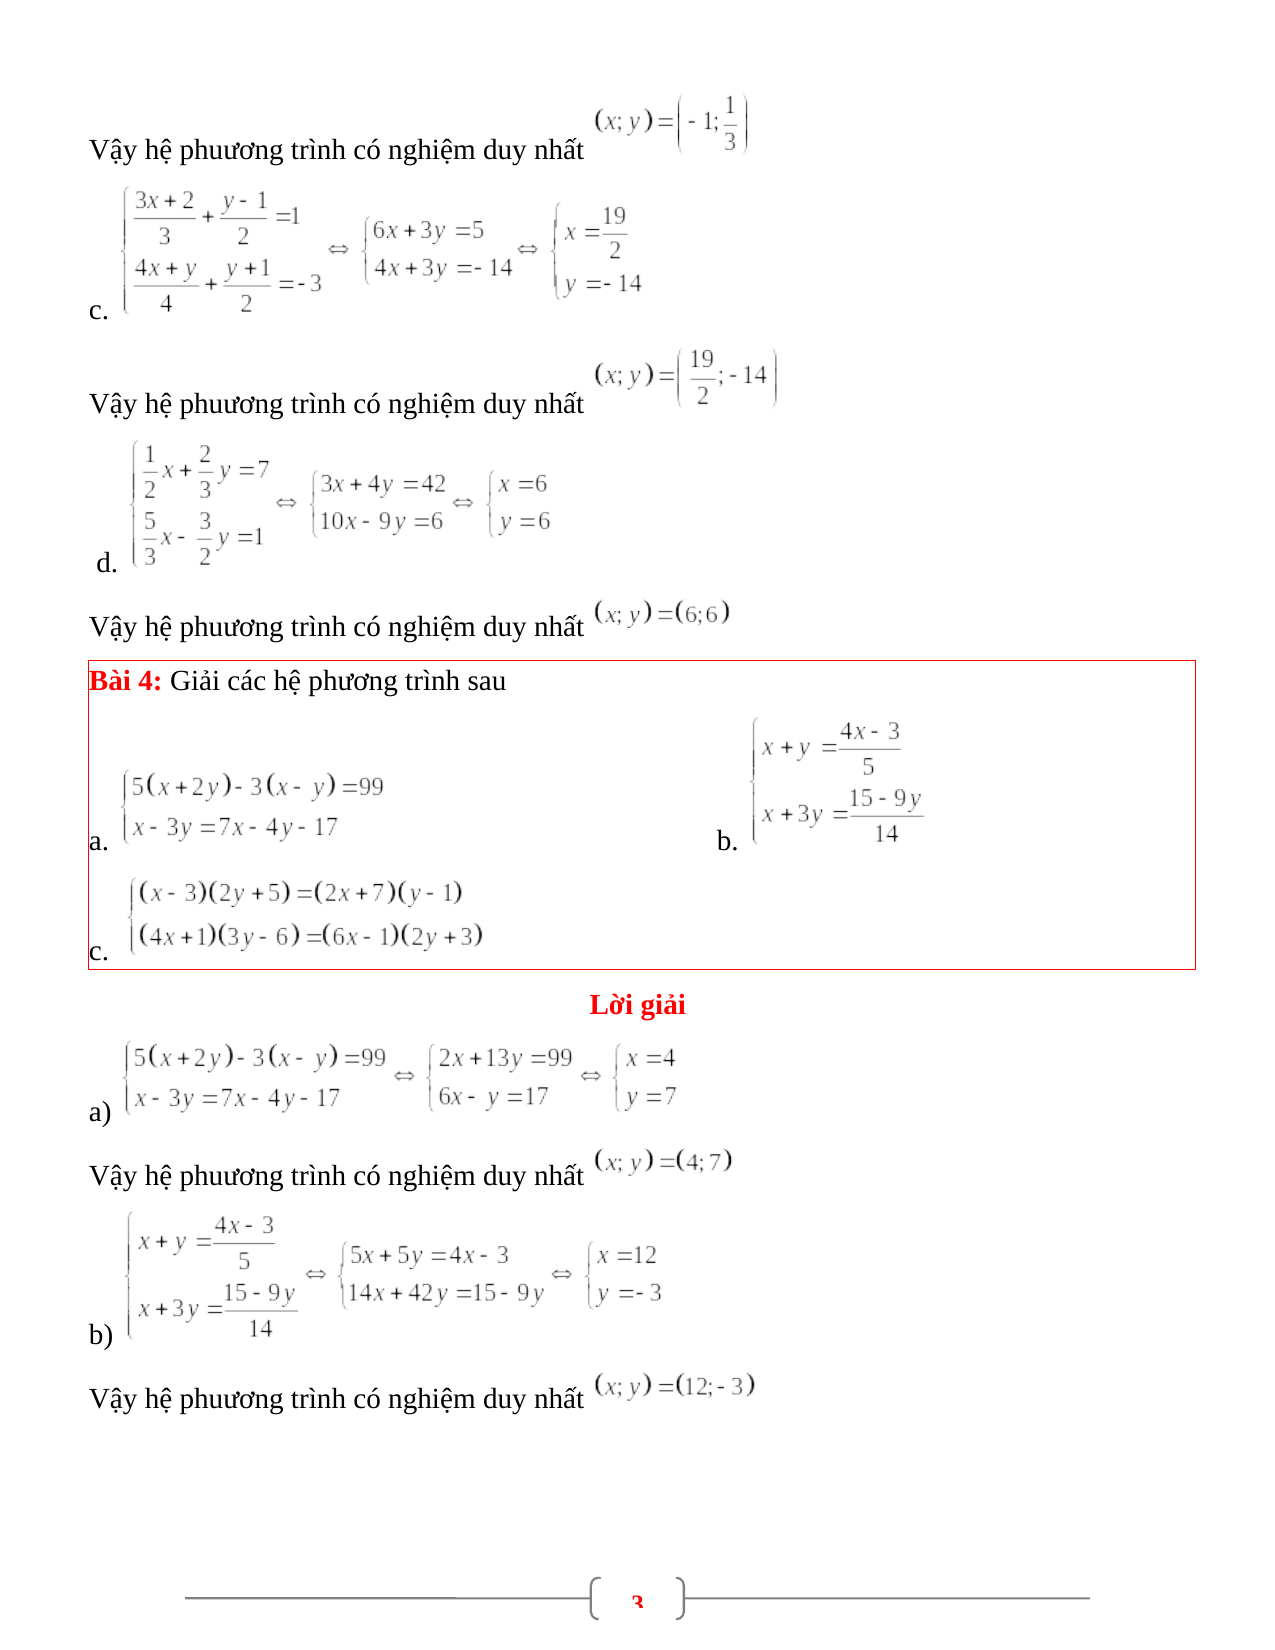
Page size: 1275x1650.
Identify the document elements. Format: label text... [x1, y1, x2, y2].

text Vậy hệ phuương trình có nghiệm duy nhất [89, 1368, 1186, 1415]
text a) [89, 1037, 1186, 1127]
text c. [89, 870, 1195, 969]
text a. b. [89, 710, 1195, 856]
text Vậy hệ phuương trình có nghiệm duy nhất [89, 596, 1186, 643]
text b) [89, 1208, 1186, 1351]
text Vậy hệ phuương trình có nghiệm duy nhất [89, 342, 1186, 419]
text c. [89, 182, 1186, 326]
text Lời giải [89, 987, 1186, 1020]
text Vậy hệ phuương trình có nghiệm duy nhất [89, 1144, 1186, 1191]
text Bài 4: Giải các hệ phương trình sau [89, 661, 1195, 696]
text Vậy hệ phuương trình có nghiệm duy nhất [89, 89, 1186, 166]
text d. [89, 436, 1186, 579]
